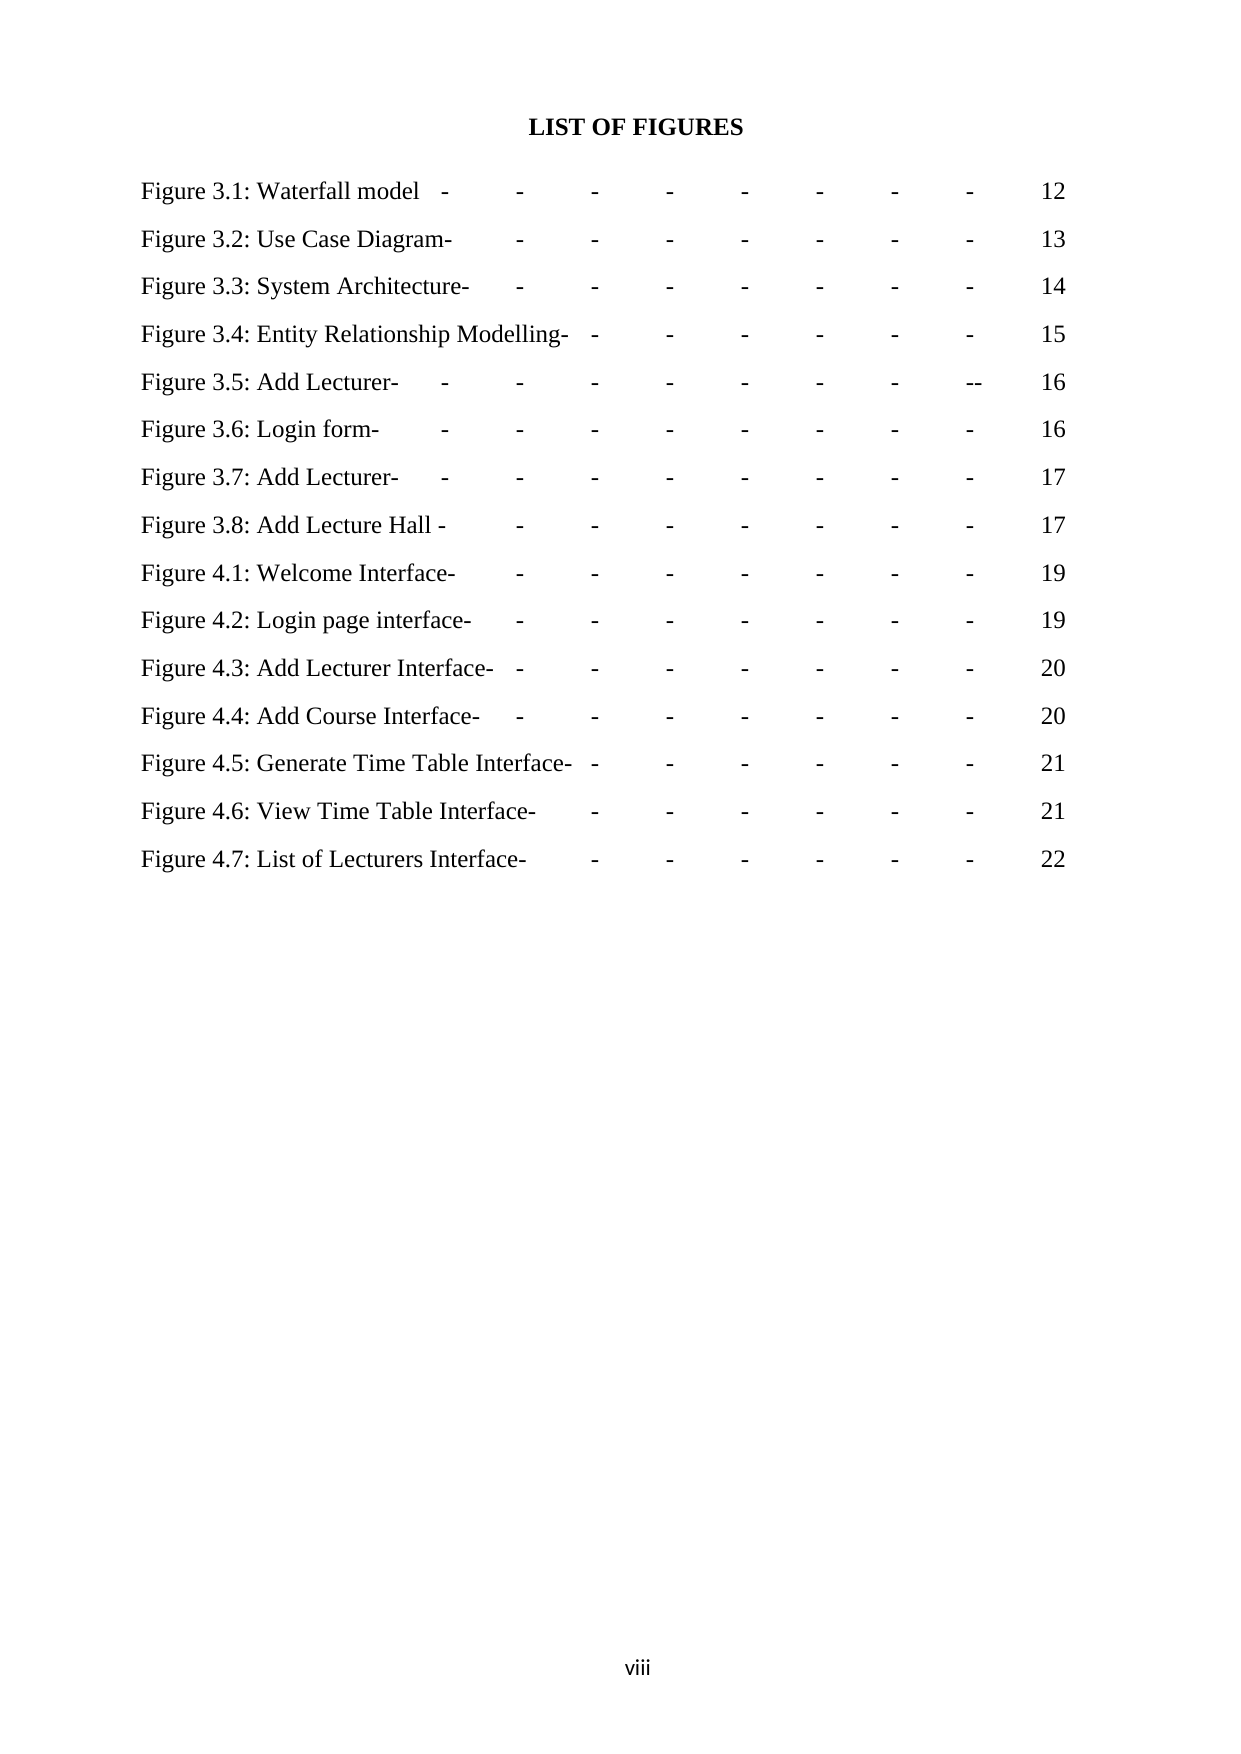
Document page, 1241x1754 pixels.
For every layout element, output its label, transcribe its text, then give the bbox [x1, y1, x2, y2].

text Figure 3.8: Add Lecture Hall - - - - - - - - 17 [141, 510, 1134, 539]
text Figure 4.2: Login page interface- - - - - - - - 19 [141, 605, 1134, 634]
text Figure 4.7: List of Lecturers Interface- - - - - - - 22 [141, 844, 1134, 873]
text Figure 3.4: Entity Relationship Modelling- - - - - - - 15 [141, 319, 1134, 348]
text Figure 3.6: Login form- - - - - - - - - 16 [141, 414, 1134, 443]
text Figure 4.1: Welcome Interface- - - - - - - - 19 [141, 558, 1134, 586]
text Figure 4.3: Add Lecturer Interface- - - - - - - - 20 [141, 653, 1134, 682]
text Figure 4.6: View Time Table Interface- - - - - - - 21 [141, 796, 1134, 825]
text Figure 3.3: System Architecture- - - - - - - - 14 [141, 271, 1134, 300]
text Figure 4.5: Generate Time Table Interface- - - - - - - 21 [141, 748, 1134, 777]
subtitle LIST OF FIGURES [141, 112, 1131, 141]
text Figure 3.5: Add Lecturer- - - - - - - - -- 16 [141, 367, 1134, 396]
text Figure 4.4: Add Course Interface- - - - - - - - 20 [141, 701, 1134, 729]
text Figure 3.2: Use Case Diagram- - - - - - - - 13 [141, 224, 1134, 252]
text Figure 3.1: Waterfall model - - - - - - - - 12 [141, 176, 1134, 205]
text Figure 3.7: Add Lecturer- - - - - - - - - 17 [141, 462, 1134, 491]
